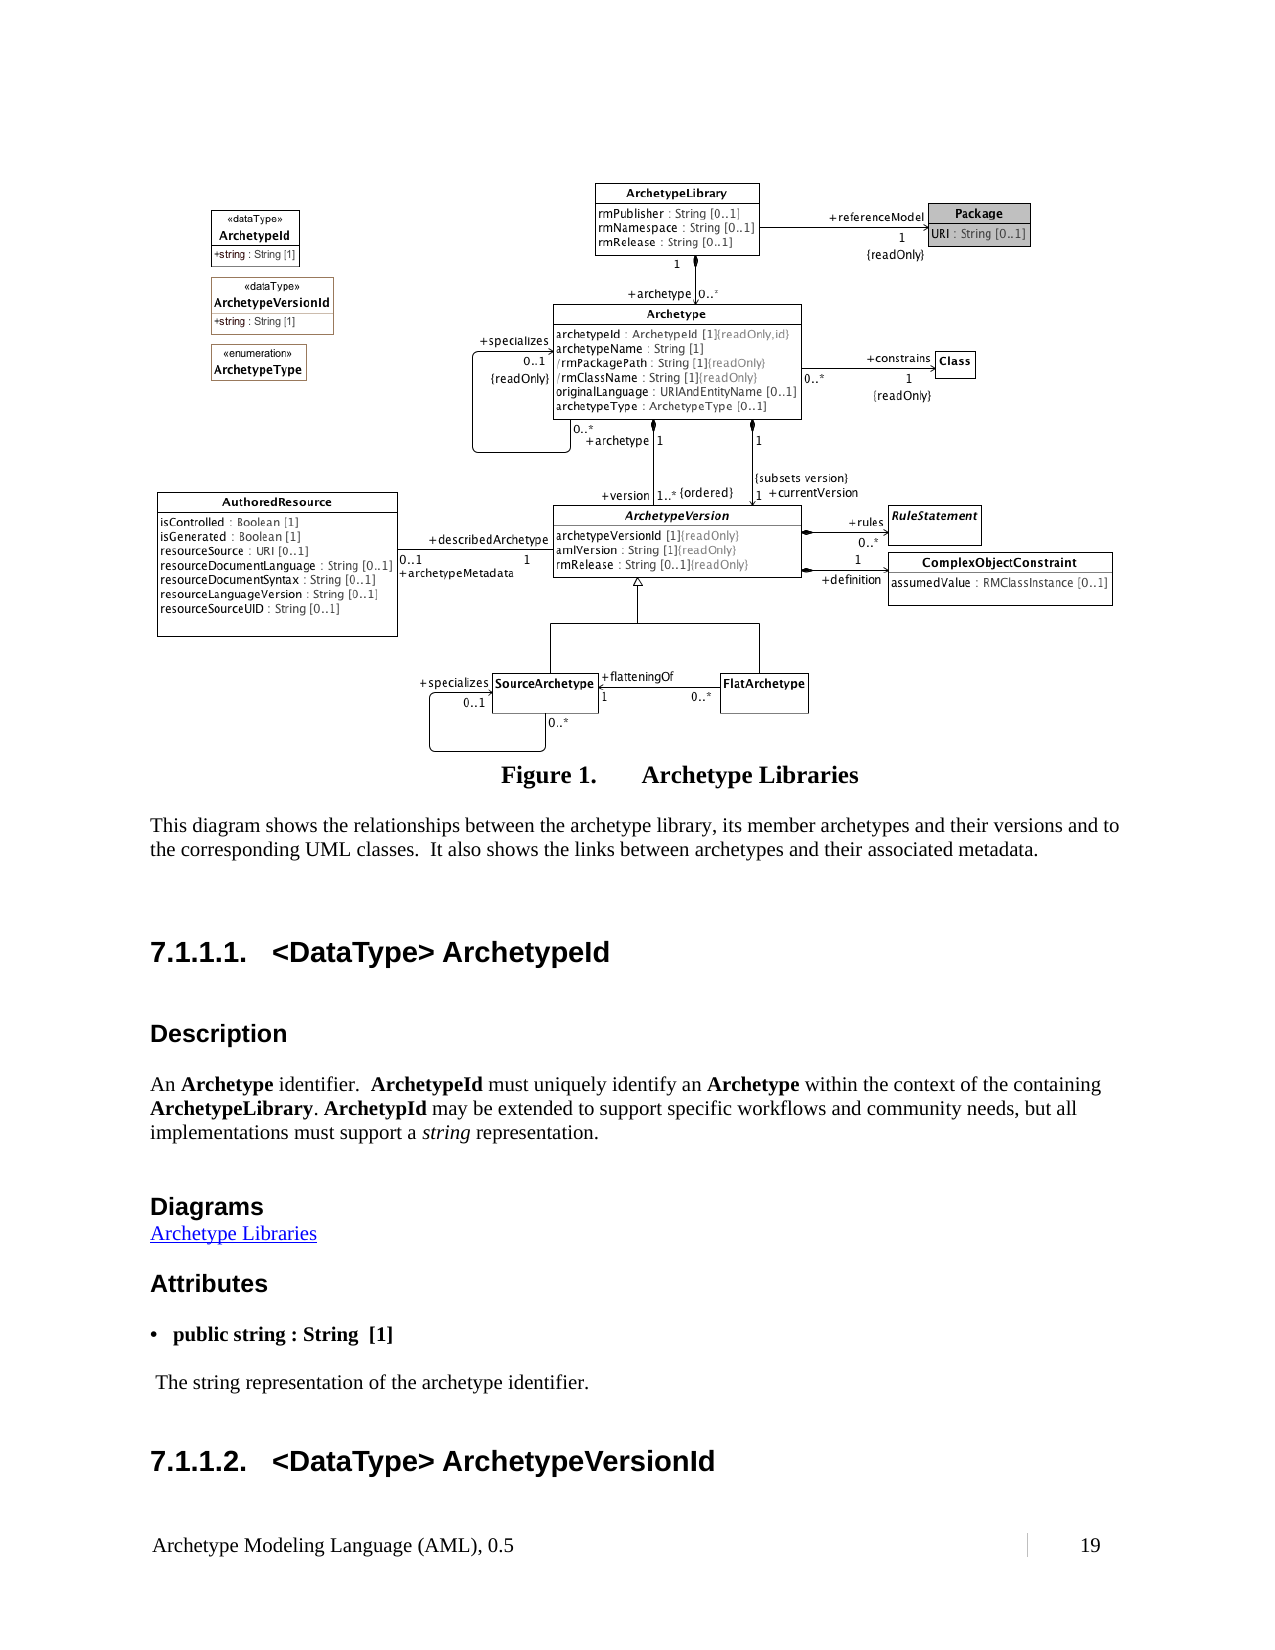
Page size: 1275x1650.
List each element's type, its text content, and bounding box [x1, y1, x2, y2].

picture [150, 174, 1124, 760]
subtitle <DataType> ArchetypeVersionId [150, 1444, 1125, 1477]
text The string representation of the archetype identifier. [150, 1370, 1125, 1394]
text • public string : String [1] [150, 1322, 1125, 1346]
list Archetype Libraries [234, 760, 1125, 789]
text An Archetype identifier. ArchetypeId must uniquely identify an Archetype within the context of the containing ArchetypeLibrary. ArchetypId may be extended to support specific workflows and community needs, but all implementations must support a string representation. [150, 1072, 1125, 1144]
text Attributes [150, 1269, 1125, 1298]
subtitle <DataType> ArchetypeId [150, 934, 1125, 968]
text Description [150, 1019, 1125, 1048]
text This diagram shows the relationships between the archetype library, its member archetypes and their versions and to the corresponding UML classes. It also shows the links between archetypes and their associated metadata. [150, 813, 1125, 861]
text Archetype Libraries [150, 1221, 1125, 1245]
text Diagrams [150, 1192, 1125, 1221]
